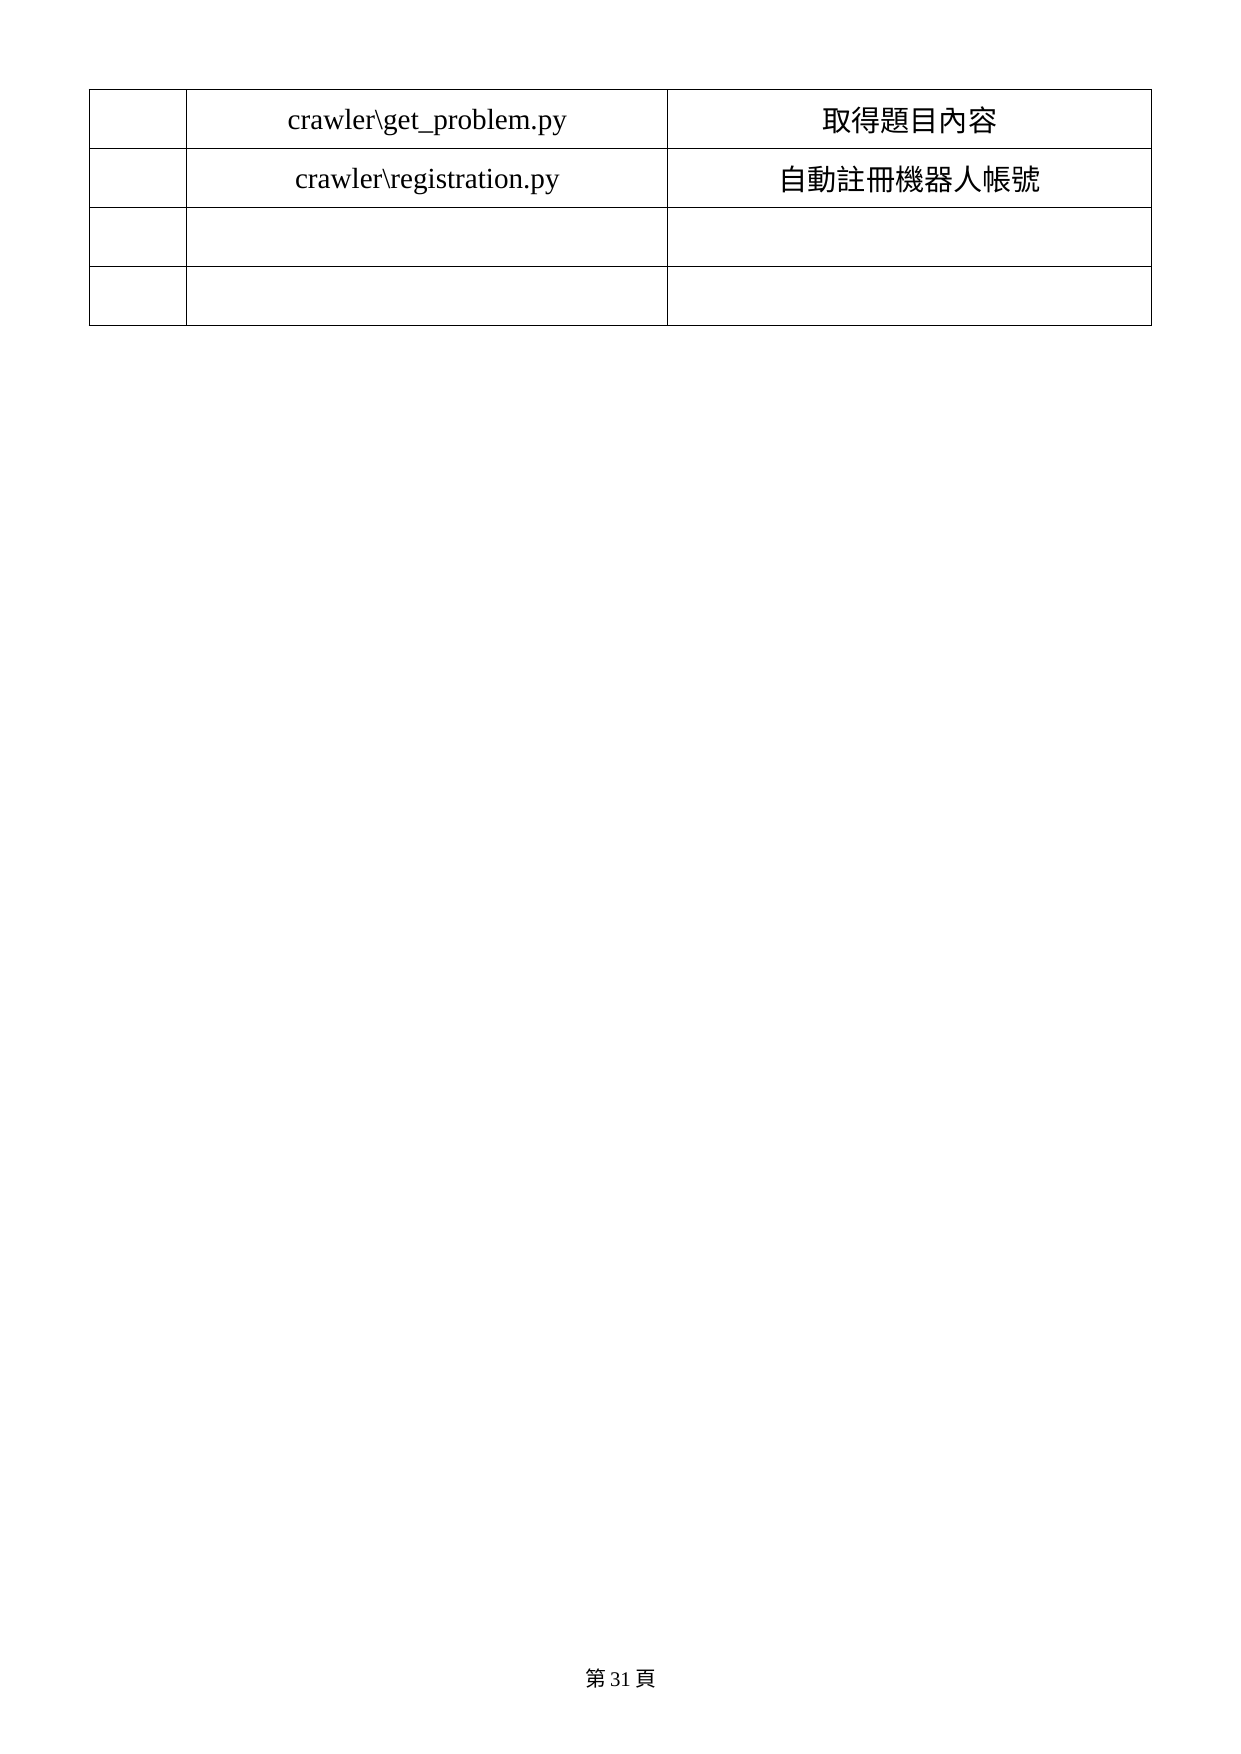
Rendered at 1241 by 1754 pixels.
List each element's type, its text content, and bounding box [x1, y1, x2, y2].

table_cell [668, 267, 1151, 325]
table_cell [90, 208, 186, 266]
table_cell [90, 90, 186, 148]
table_cell [668, 208, 1151, 266]
table_cell [90, 149, 186, 207]
table_cell [90, 267, 186, 325]
table_cell [187, 267, 667, 325]
table_cell crawler\get_problem.py [187, 90, 667, 148]
table_cell 取得題目內容 [668, 90, 1151, 148]
table_cell crawler\registration.py [187, 149, 667, 207]
table_cell [187, 208, 667, 266]
table_cell 自動註冊機器人帳號 [668, 149, 1151, 207]
